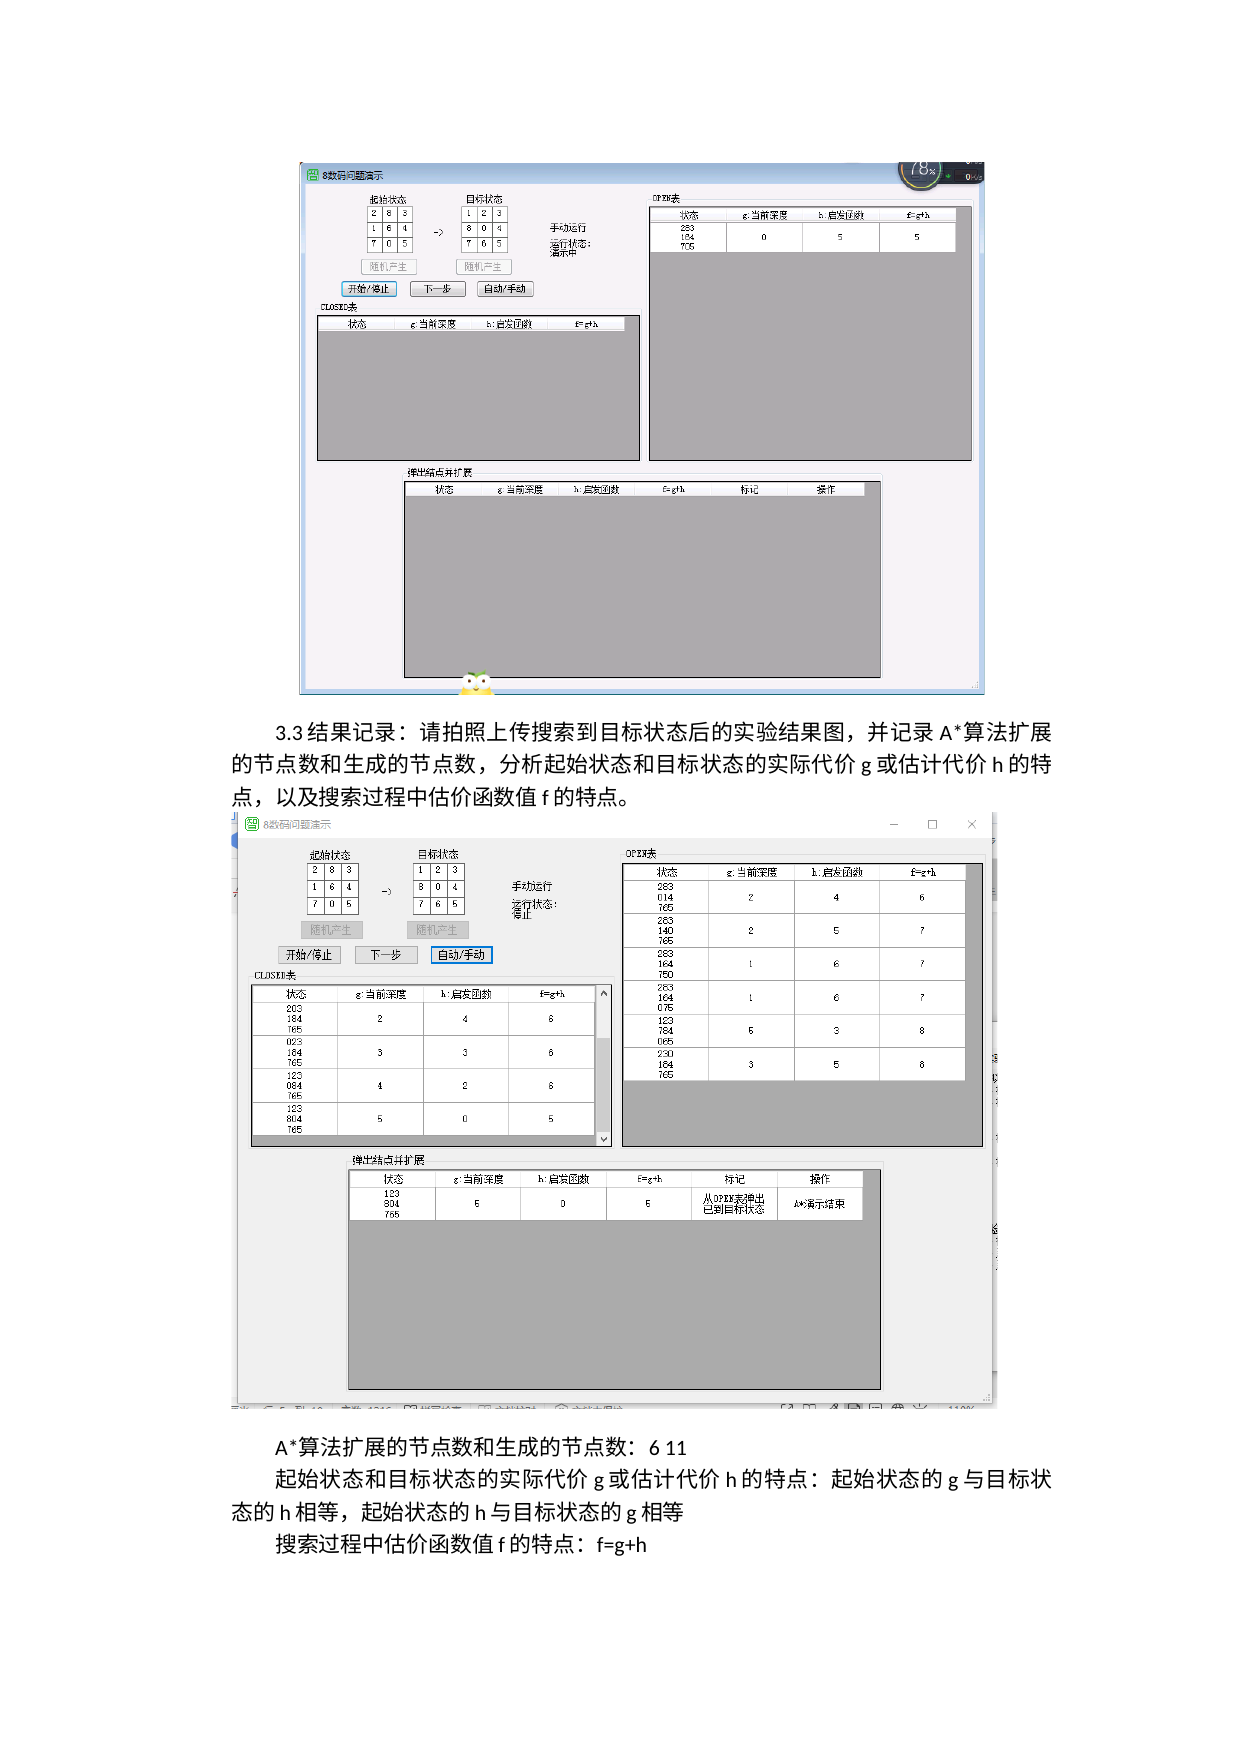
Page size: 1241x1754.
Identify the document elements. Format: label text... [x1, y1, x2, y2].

picture [299, 162, 985, 695]
text A*算法扩展的节点数和生成的节点数：6 11 [231, 1429, 1053, 1462]
text 起始状态和目标状态的实际代价g或估计代价h的特点：起始状态的g与目标状态的h相等，起始状态的h与目标状态的g相等 [231, 1462, 1053, 1527]
text 3.3结果记录：请拍照上传搜索到目标状态后的实验结果图，并记录A*算法扩展的节点数和生成的节点数，分析起始状态和目标状态的实际代价g或估计代价h的特点，以及搜索过程中估价函数值f的特点。 [231, 714, 1053, 812]
text 搜索过程中估价函数值f的特点：f=g+h [231, 1527, 1053, 1559]
picture [231, 812, 998, 1409]
